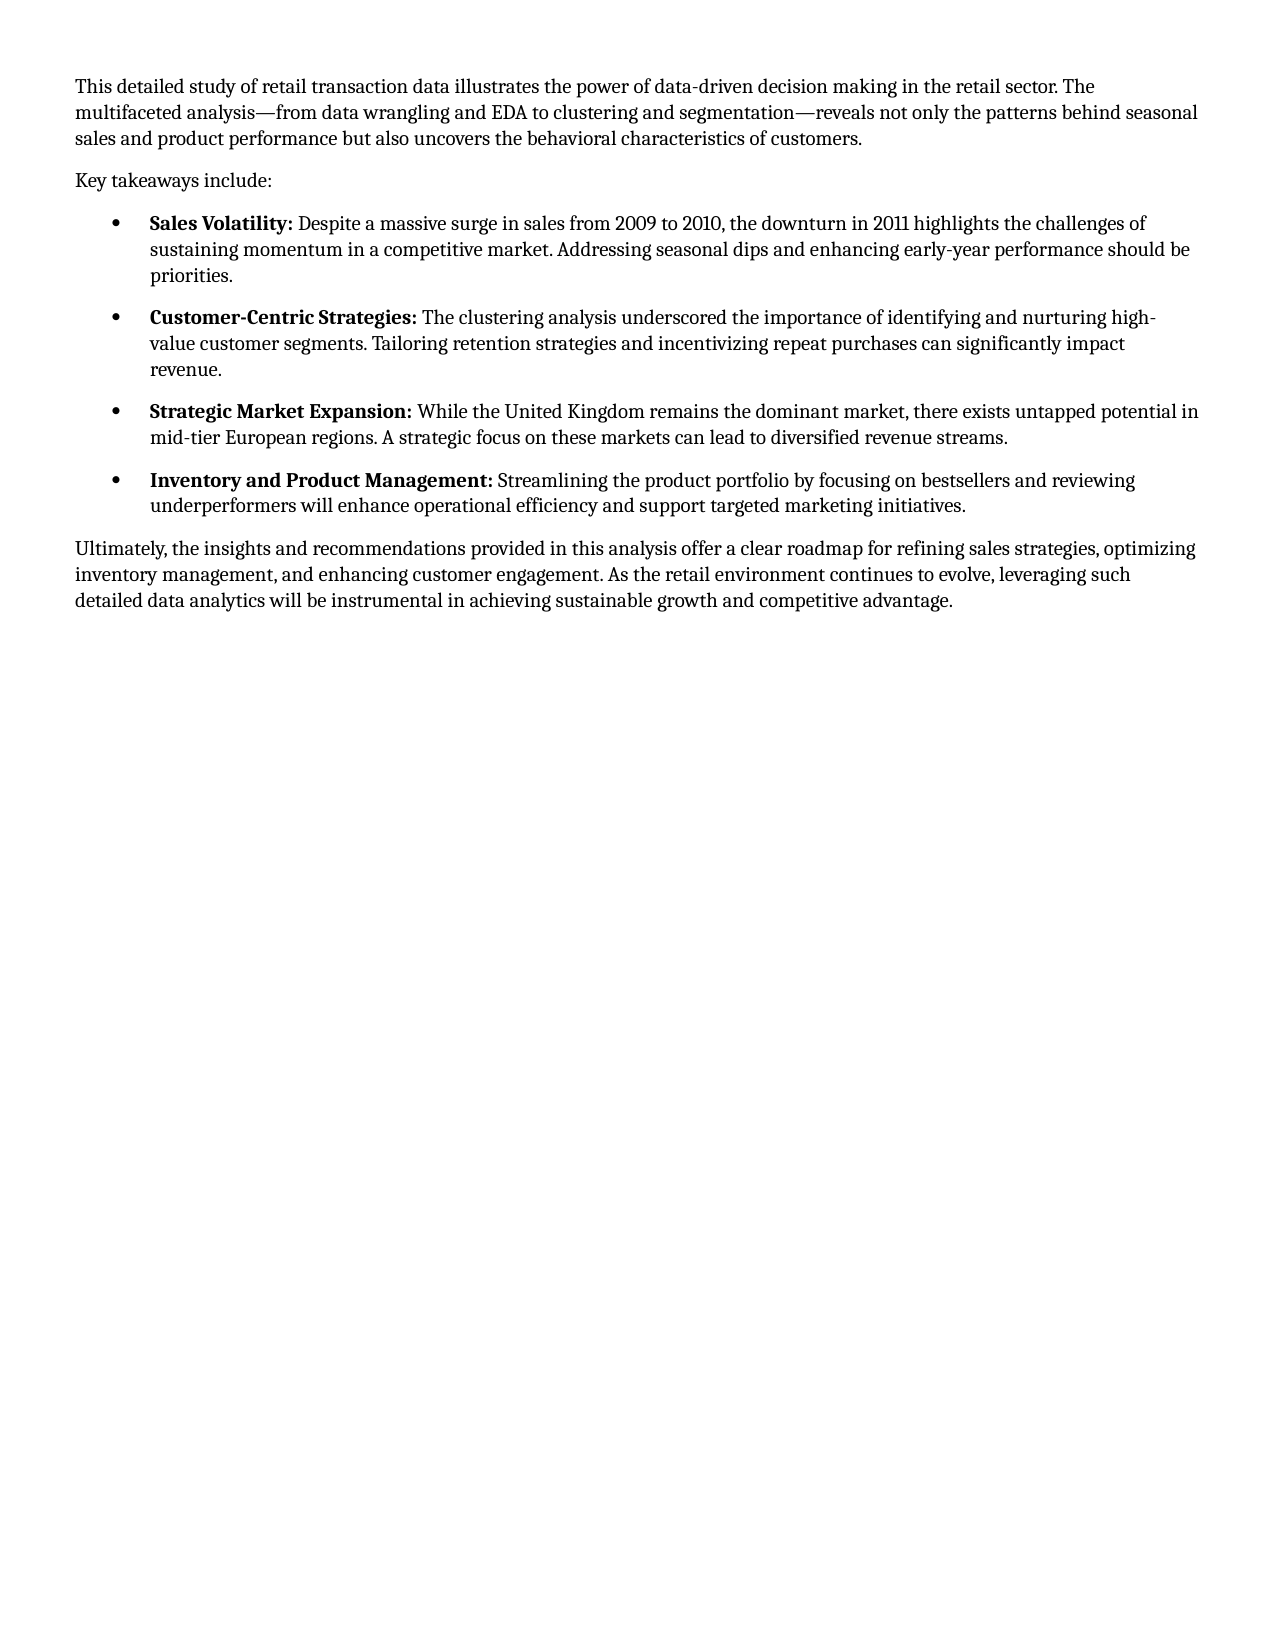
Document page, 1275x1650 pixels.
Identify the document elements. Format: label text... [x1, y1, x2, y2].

text This detailed study of retail transaction data illustrates the power of data-driven decision making in the retail sector. The multifaceted analysis—from data wrangling and EDA to clustering and segmentation—reveals not only the patterns behind seasonal sales and product performance but also uncovers the behavioral characteristics of customers. [75, 75, 1200, 151]
list Inventory and Product Management: Streamlining the product portfolio by focusing on bestsellers and reviewing underperformers will enhance operational efficiency and support targeted marketing initiatives. [112, 468, 1200, 518]
text Ultimately, the insights and recommendations provided in this analysis offer a clear roadmap for refining sales strategies, optimizing inventory management, and enhancing customer engagement. As the retail environment continues to evolve, leveraging such detailed data analytics will be instrumental in achieving sustainable growth and competitive advantage. [75, 537, 1200, 612]
list Sales Volatility: Despite a massive surge in sales from 2009 to 2010, the downturn in 2011 highlights the challenges of sustaining momentum in a competitive market. Addressing seasonal dips and enhancing early-year performance should be priorities. [112, 212, 1200, 287]
list Strategic Market Expansion: While the United Kingdom remains the dominant market, there exists untapped potential in mid-tier European regions. A strategic focus on these markets can lead to diversified revenue streams. [112, 400, 1200, 450]
text Key takeaways include: [75, 169, 1200, 193]
list Customer-Centric Strategies: The clustering analysis underscored the importance of identifying and nurturing high-value customer segments. Tailoring retention strategies and incentivizing repeat purchases can significantly impact revenue. [112, 306, 1200, 381]
